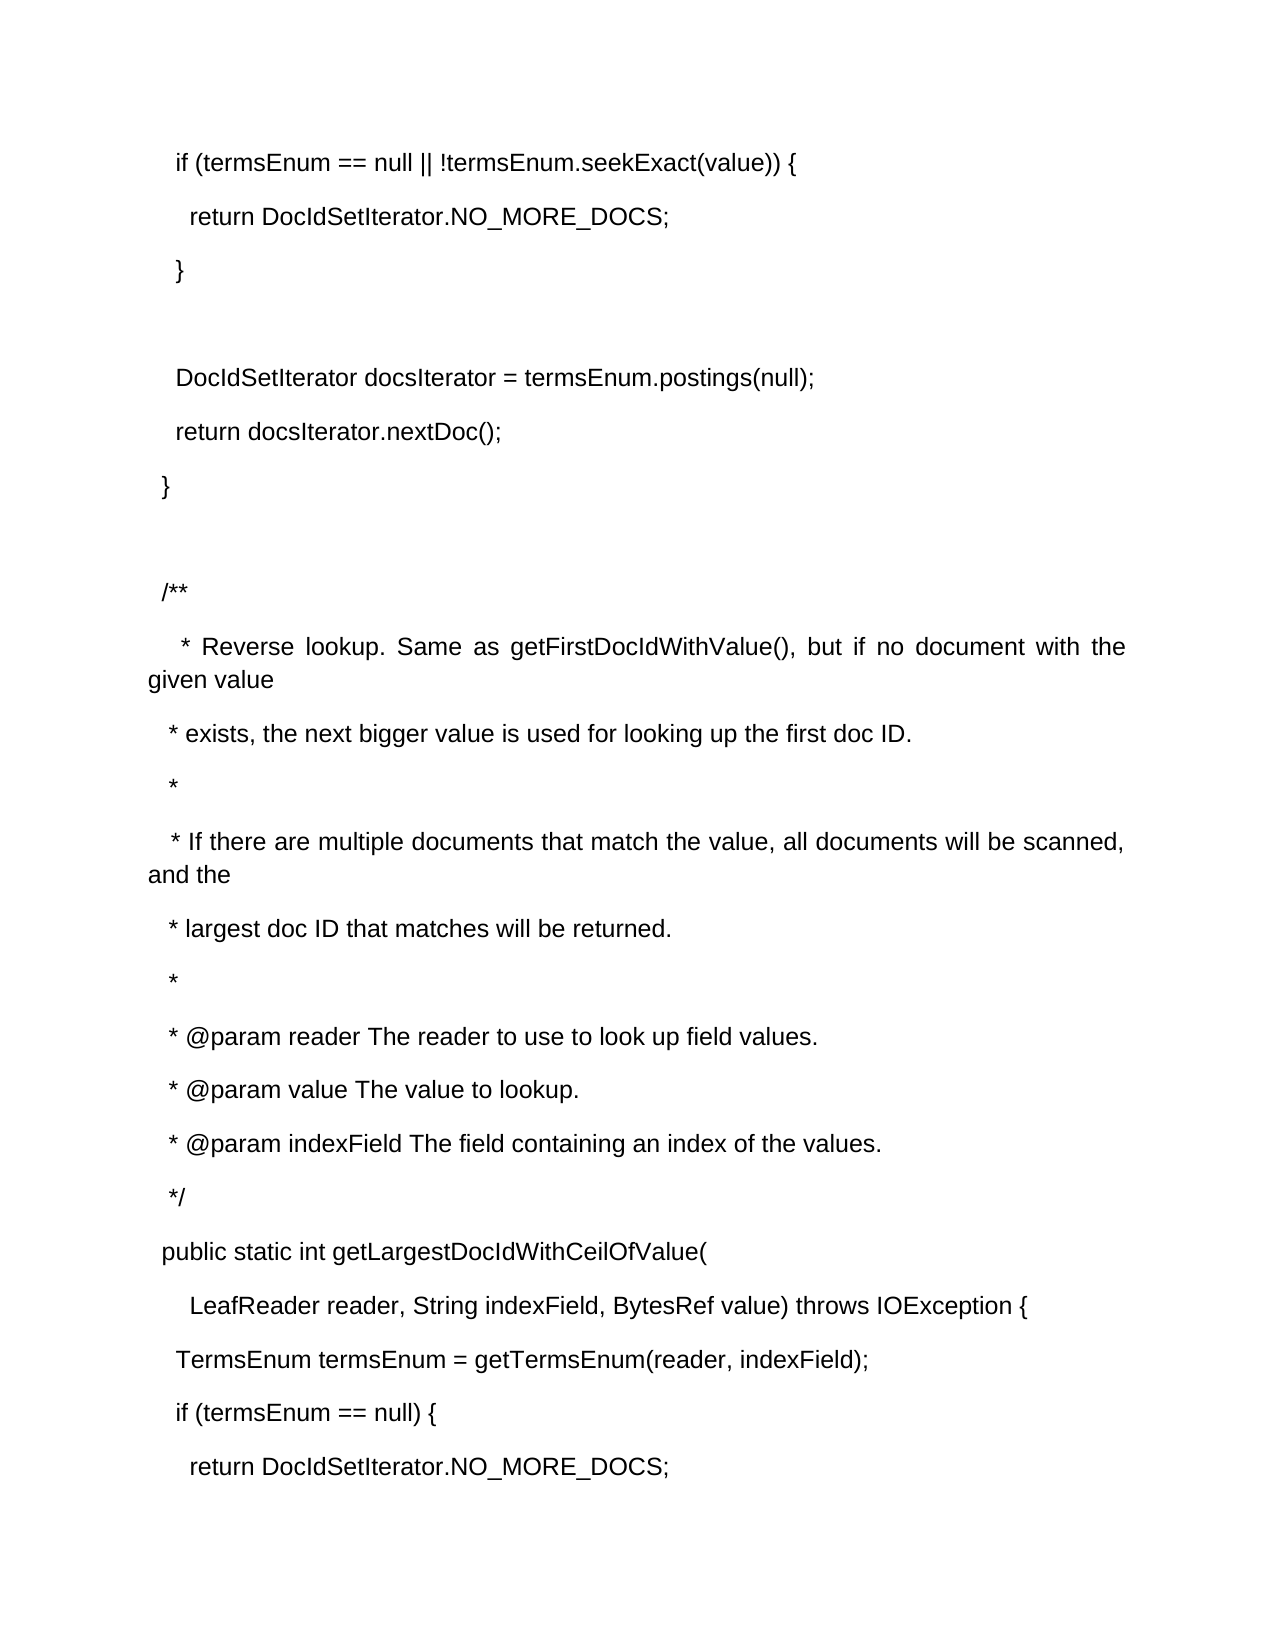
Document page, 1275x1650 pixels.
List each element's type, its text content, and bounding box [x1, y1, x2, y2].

text * [148, 773, 1127, 802]
text return DocIdSetIterator.NO_MORE_DOCS; [148, 201, 1127, 230]
text } [148, 471, 1127, 499]
text return DocIdSetIterator.NO_MORE_DOCS; [148, 1452, 1127, 1481]
text public static int getLargestDocIdWithCeilOfValue( [148, 1237, 1127, 1266]
text if (termsEnum == null) { [148, 1398, 1127, 1427]
text /** [148, 578, 1127, 607]
text return docsIterator.nextDoc(); [148, 417, 1127, 446]
text * largest doc ID that matches will be returned. [148, 914, 1127, 942]
text * [148, 968, 1127, 996]
text * exists, the next bigger value is used for looking up the first doc ID. [148, 719, 1127, 748]
text * Reverse lookup. Same as getFirstDocIdWithValue(), but if no document with the given value [148, 632, 1127, 694]
text * @param reader The reader to use to look up field values. [148, 1021, 1127, 1050]
text */ [148, 1183, 1127, 1212]
text } [148, 255, 1127, 284]
text * @param value The value to lookup. [148, 1075, 1127, 1104]
text DocIdSetIterator docsIterator = termsEnum.postings(null); [148, 363, 1127, 392]
text * If there are multiple documents that match the value, all documents will be scanned, and the [148, 827, 1127, 889]
text TermsEnum termsEnum = getTermsEnum(reader, indexField); [148, 1344, 1127, 1373]
text * @param indexField The field containing an index of the values. [148, 1129, 1127, 1158]
text LeafReader reader, String indexField, BytesRef value) throws IOException { [148, 1291, 1127, 1319]
text if (termsEnum == null || !termsEnum.seekExact(value)) { [148, 148, 1127, 176]
